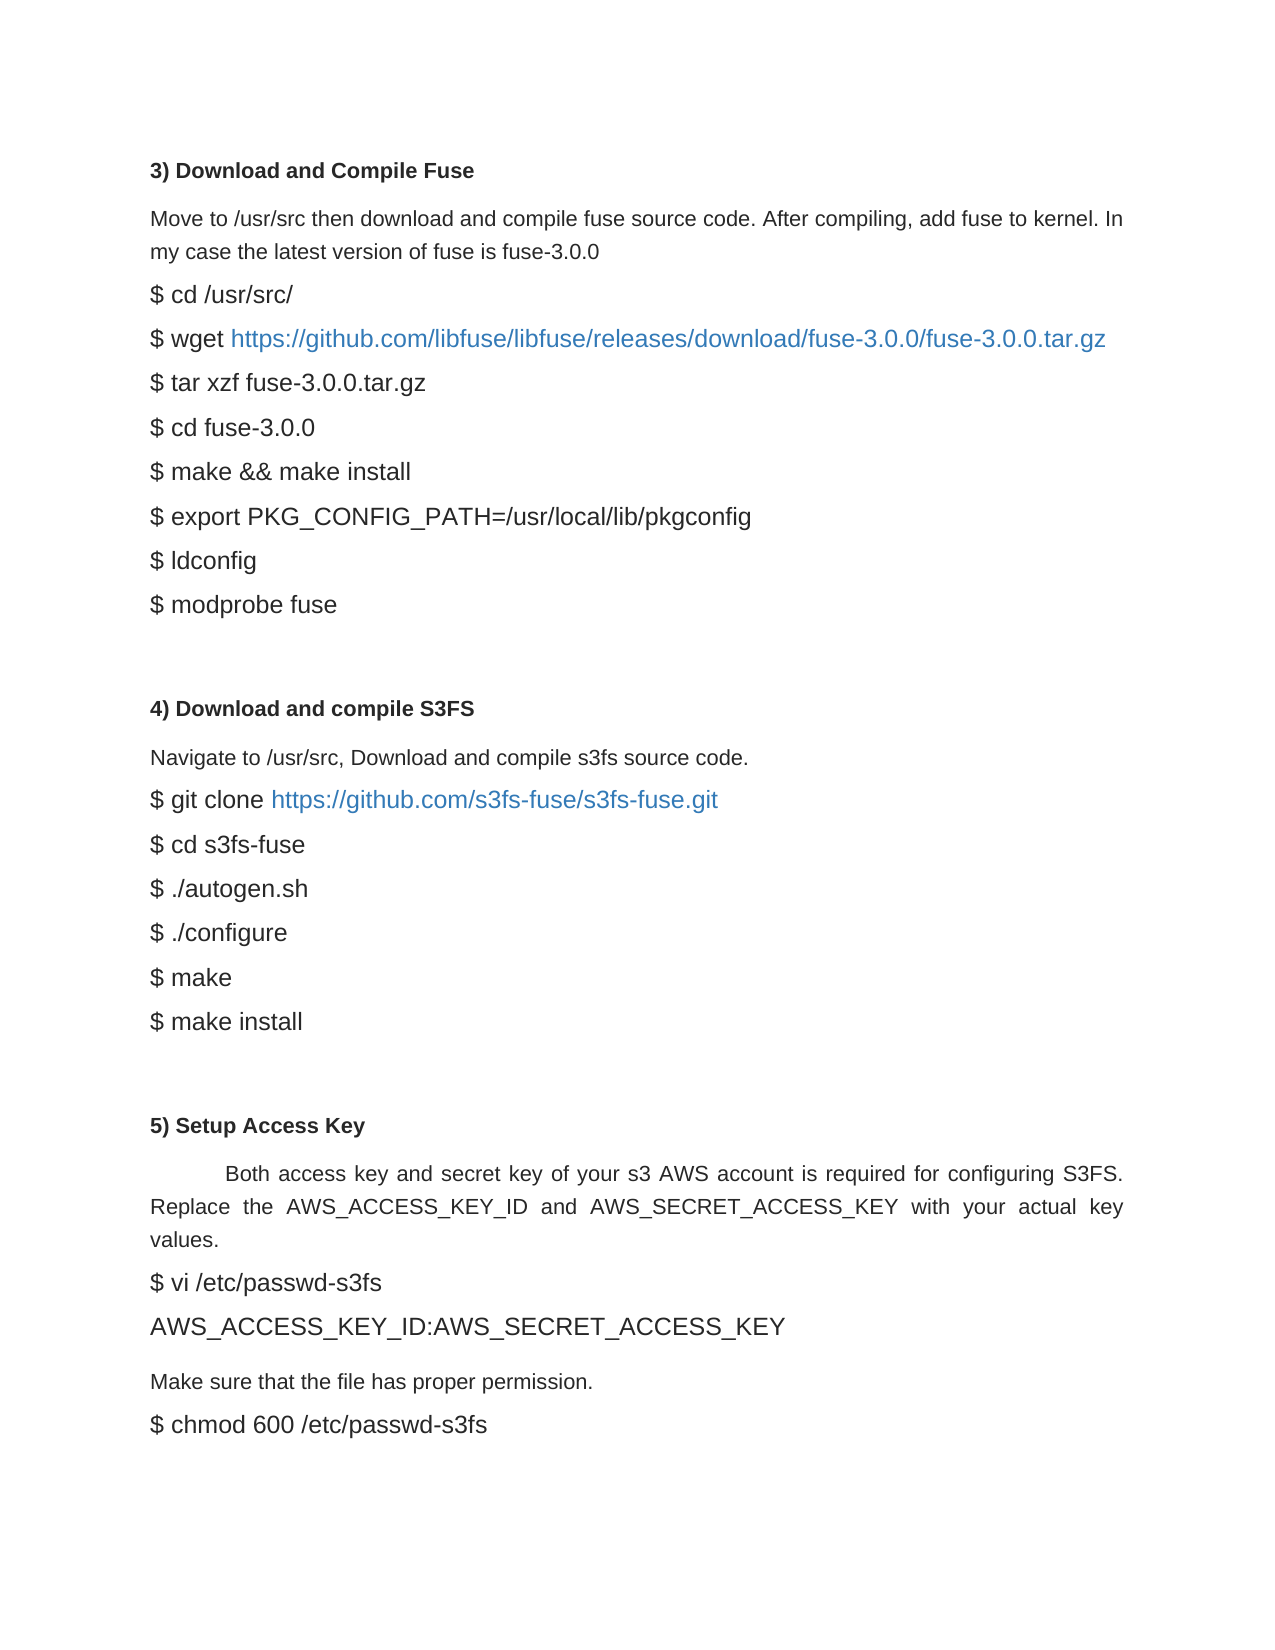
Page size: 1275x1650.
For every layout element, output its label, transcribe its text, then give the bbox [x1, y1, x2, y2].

text 3) Download and Compile Fuse [150, 150, 1125, 183]
text $ ldconfig [150, 546, 1125, 575]
text Navigate to /usr/src, Download and compile s3fs source code. [150, 737, 1125, 769]
text $ vi /etc/passwd-s3fs [150, 1268, 1125, 1296]
text 4) Download and compile S3FS [150, 688, 1125, 721]
text Both access key and secret key of your s3 AWS account is required for configuring S3FS. Replace the AWS_ACCESS_KEY_ID and AWS_SECRET_ACCESS_KEY with your actual key values. [150, 1153, 1125, 1252]
text $ export PKG_CONFIG_PATH=/usr/local/lib/pkgconfig [150, 502, 1125, 530]
text $ cd s3fs-fuse [150, 829, 1125, 858]
text $ make && make install [150, 457, 1125, 486]
text AWS_ACCESS_KEY_ID:AWS_SECRET_ACCESS_KEY [150, 1312, 1125, 1341]
text 5) Setup Access Key [150, 1105, 1125, 1138]
text Make sure that the file has proper permission. [150, 1362, 1125, 1394]
text $ make install [150, 1007, 1125, 1036]
text $ wget https://github.com/libfuse/libfuse/releases/download/fuse-3.0.0/fuse-3.0.0.tar.gz [150, 324, 1125, 353]
text $ cd /usr/src/ [150, 280, 1125, 308]
text $ chmod 600 /etc/passwd-s3fs [150, 1410, 1125, 1439]
text $ make [150, 963, 1125, 991]
text $ ./autogen.sh [150, 874, 1125, 903]
text $ cd fuse-3.0.0 [150, 413, 1125, 442]
text Move to /usr/src then download and compile fuse source code. After compiling, add fuse to kernel. In my case the latest version of fuse is fuse-3.0.0 [150, 198, 1125, 264]
text $ ./configure [150, 918, 1125, 947]
text $ modprobe fuse [150, 590, 1125, 619]
text $ git clone https://github.com/s3fs-fuse/s3fs-fuse.git [150, 785, 1125, 814]
text $ tar xzf fuse-3.0.0.tar.gz [150, 368, 1125, 397]
